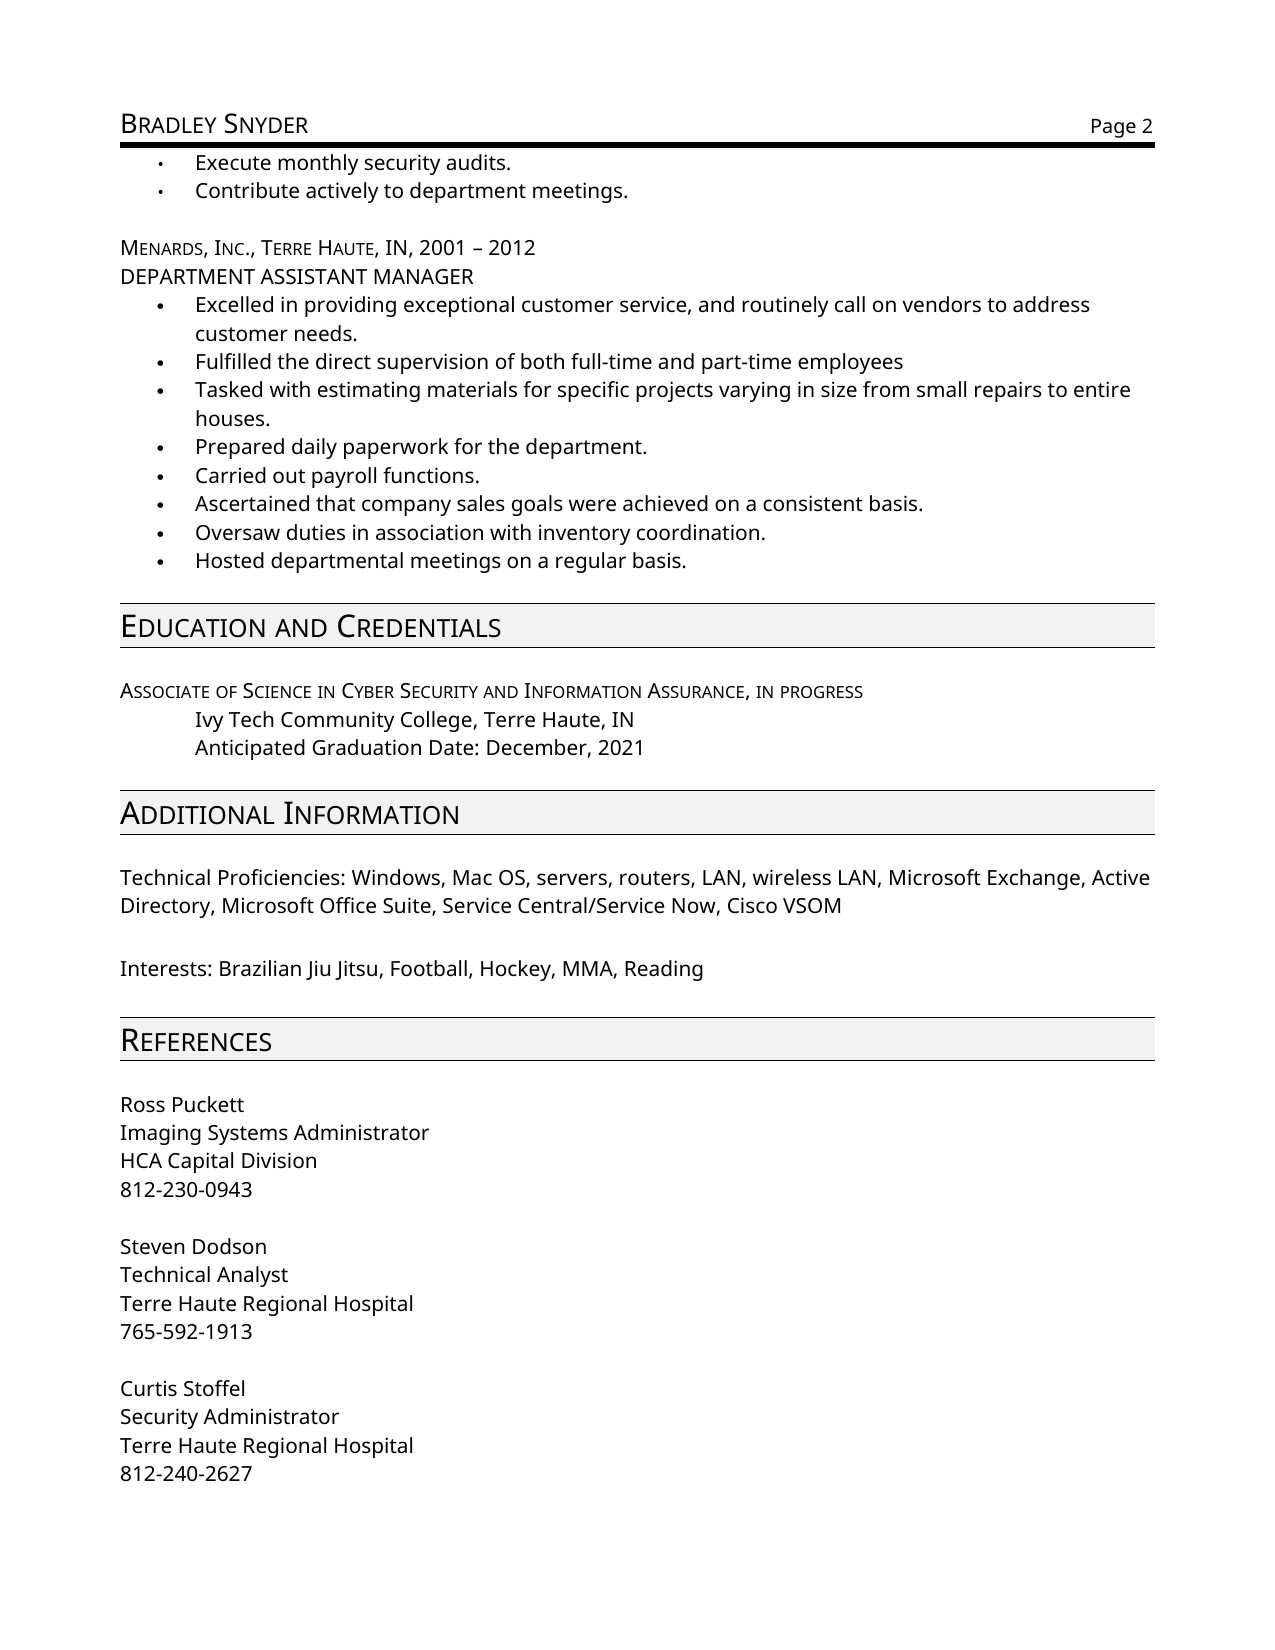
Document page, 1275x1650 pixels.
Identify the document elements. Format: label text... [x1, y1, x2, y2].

text Additional Information [120, 791, 1155, 834]
list Hosted departmental meetings on a regular basis. [157, 546, 1155, 575]
list Contribute actively to department meetings. [157, 177, 1155, 205]
list Execute monthly security audits. [157, 148, 1155, 177]
text DEPARTMENT ASSISTANT MANAGER [120, 262, 1155, 290]
list Carried out payroll functions. [157, 461, 1155, 489]
list Tasked with estimating materials for specific projects varying in size from small repairs to entire houses. [157, 376, 1155, 432]
text 812-240-2627 [120, 1459, 1155, 1488]
text Associate of Science in Cyber Security and Information Assurance, in progress [120, 676, 1155, 705]
text Terre Haute Regional Hospital [120, 1431, 1155, 1459]
text Steven Dodson [120, 1232, 1155, 1260]
text 765-592-1913 [120, 1317, 1155, 1346]
text 812-230-0943 [120, 1175, 1155, 1203]
list Oversaw duties in association with inventory coordination. [157, 518, 1155, 546]
text Terre Haute Regional Hospital [120, 1289, 1155, 1317]
text HCA Capital Division [120, 1147, 1155, 1175]
text Education and Credentials [120, 604, 1155, 647]
list Fulfilled the direct supervision of both full-time and part-time employees [157, 347, 1155, 376]
list Excelled in providing exceptional customer service, and routinely call on vendors to address customer needs. [157, 290, 1155, 347]
text References [120, 1018, 1155, 1060]
text Imaging Systems Administrator [120, 1118, 1155, 1147]
text Interests: Brazilian Jiu Jitsu, Football, Hockey, MMA, Reading [120, 954, 1155, 982]
text Ross Puckett [120, 1090, 1155, 1118]
list Prepared daily paperwork for the department. [157, 432, 1155, 461]
list Ascertained that company sales goals were achieved on a consistent basis. [157, 489, 1155, 518]
text Anticipated Graduation Date: December, 2021 [157, 733, 1155, 762]
text Ivy Tech Community College, Terre Haute, IN [157, 705, 1155, 733]
text Curtis Stoffel [120, 1374, 1155, 1402]
text Menards, Inc., Terre Haute, IN, 2001 – 2012 [120, 233, 1155, 262]
text Technical Analyst [120, 1260, 1155, 1289]
text Technical Proficiencies: Windows, Mac OS, servers, routers, LAN, wireless LAN, Microsoft Exchange, Active Directory, Microsoft Office Suite, Service Central/Service Now, Cisco VSOM [120, 863, 1155, 920]
text Security Administrator [120, 1402, 1155, 1431]
